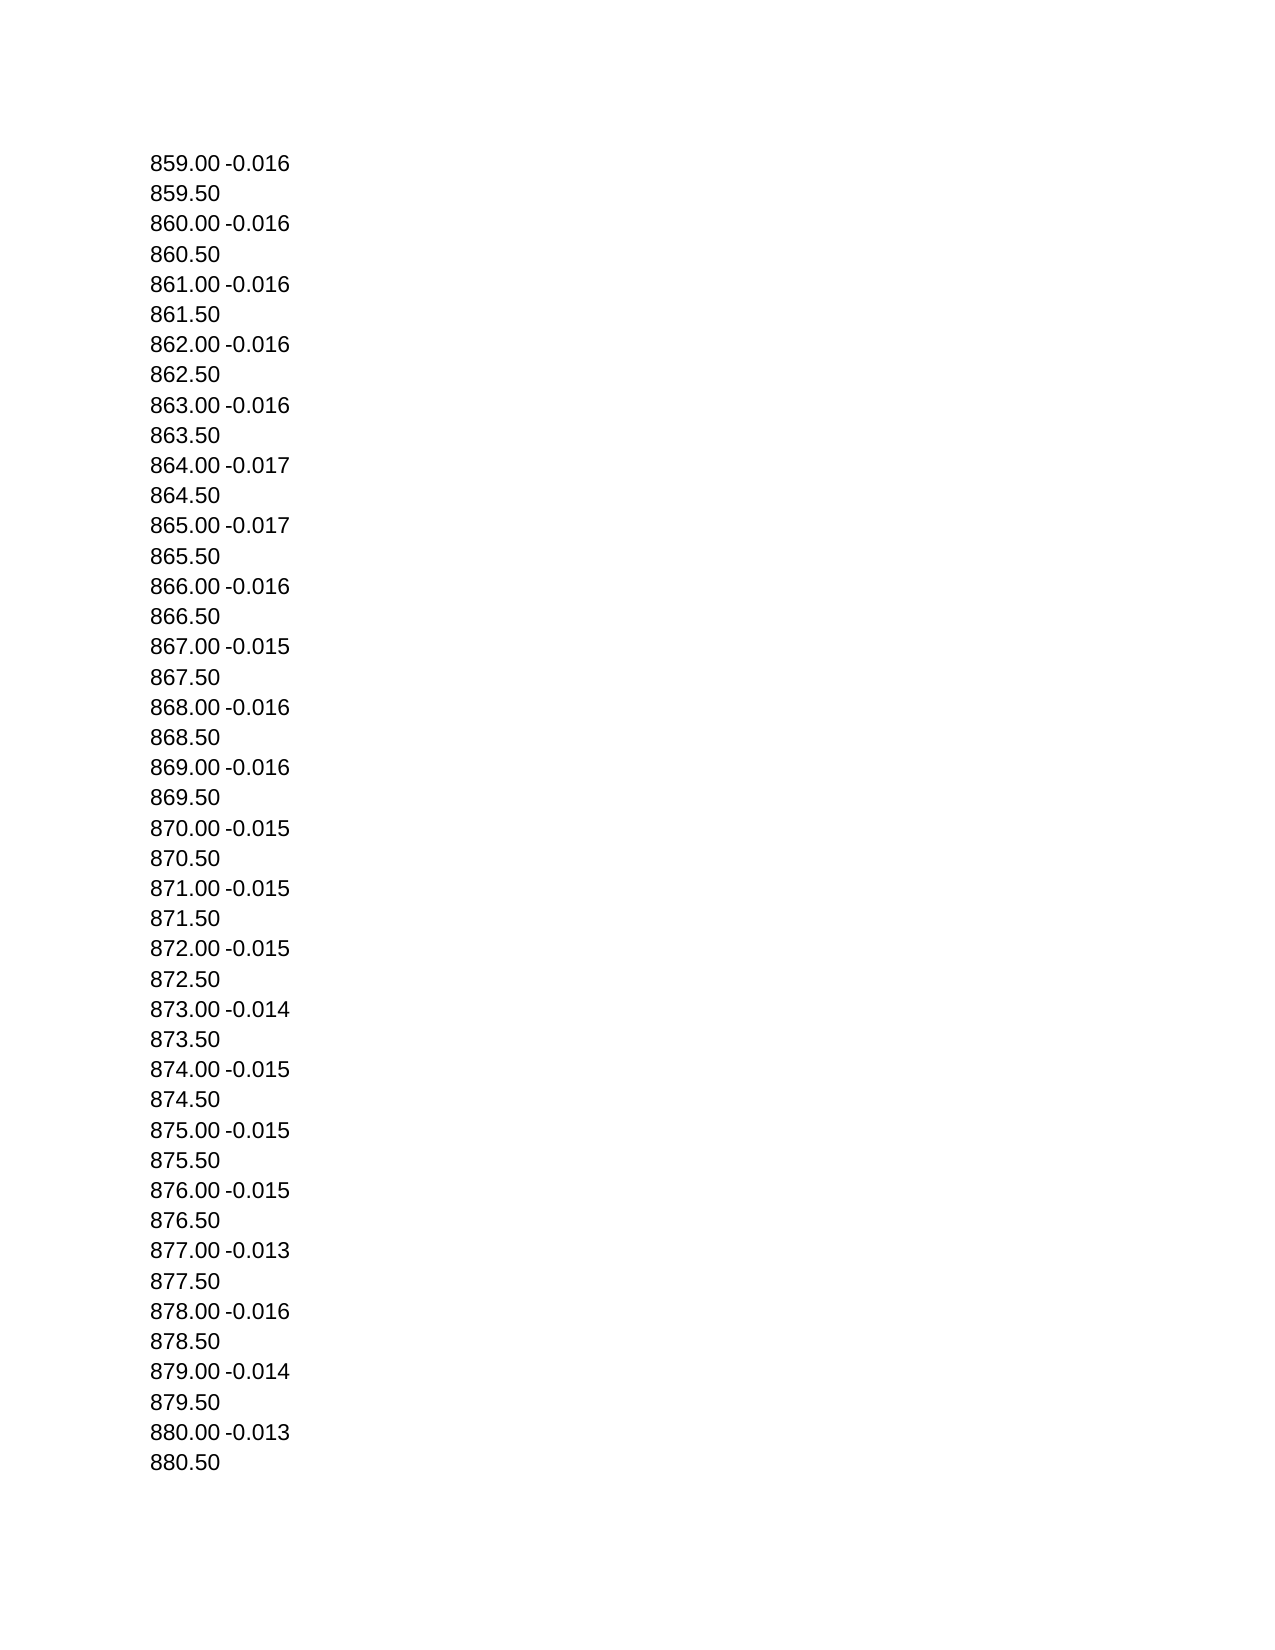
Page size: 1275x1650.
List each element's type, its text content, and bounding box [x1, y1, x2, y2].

text 865.50 [150, 543, 1125, 569]
text 866.00 -0.016 [150, 573, 1125, 599]
text 863.50 [150, 422, 1125, 448]
text 878.50 [150, 1328, 1125, 1354]
text 871.50 [150, 905, 1125, 932]
text 875.00 -0.015 [150, 1117, 1125, 1143]
text 866.50 [150, 603, 1125, 629]
text 873.50 [150, 1026, 1125, 1052]
text 860.00 -0.016 [150, 210, 1125, 237]
text 876.50 [150, 1207, 1125, 1234]
text 869.50 [150, 784, 1125, 811]
text 879.00 -0.014 [150, 1358, 1125, 1385]
text 875.50 [150, 1147, 1125, 1173]
text 864.00 -0.017 [150, 452, 1125, 478]
text 867.50 [150, 663, 1125, 690]
text 863.00 -0.016 [150, 392, 1125, 418]
text 859.00 -0.016 [150, 150, 1125, 176]
text 871.00 -0.015 [150, 875, 1125, 901]
text 862.50 [150, 361, 1125, 388]
text 879.50 [150, 1388, 1125, 1415]
text 880.50 [150, 1449, 1125, 1475]
text 860.50 [150, 241, 1125, 267]
text 868.50 [150, 724, 1125, 750]
text 861.50 [150, 301, 1125, 327]
text 862.00 -0.016 [150, 331, 1125, 358]
text 874.50 [150, 1086, 1125, 1113]
text 877.50 [150, 1268, 1125, 1294]
text 865.00 -0.017 [150, 512, 1125, 539]
text 861.00 -0.016 [150, 271, 1125, 297]
text 870.50 [150, 845, 1125, 871]
text 867.00 -0.015 [150, 633, 1125, 660]
text 878.00 -0.016 [150, 1298, 1125, 1324]
text 876.00 -0.015 [150, 1177, 1125, 1203]
text 874.00 -0.015 [150, 1056, 1125, 1083]
text 868.00 -0.016 [150, 694, 1125, 720]
text 859.50 [150, 180, 1125, 207]
text 869.00 -0.016 [150, 754, 1125, 781]
text 872.00 -0.015 [150, 935, 1125, 962]
text 880.00 -0.013 [150, 1419, 1125, 1445]
text 877.00 -0.013 [150, 1237, 1125, 1264]
text 864.50 [150, 482, 1125, 509]
text 872.50 [150, 966, 1125, 992]
text 870.00 -0.015 [150, 814, 1125, 841]
text 873.00 -0.014 [150, 996, 1125, 1022]
